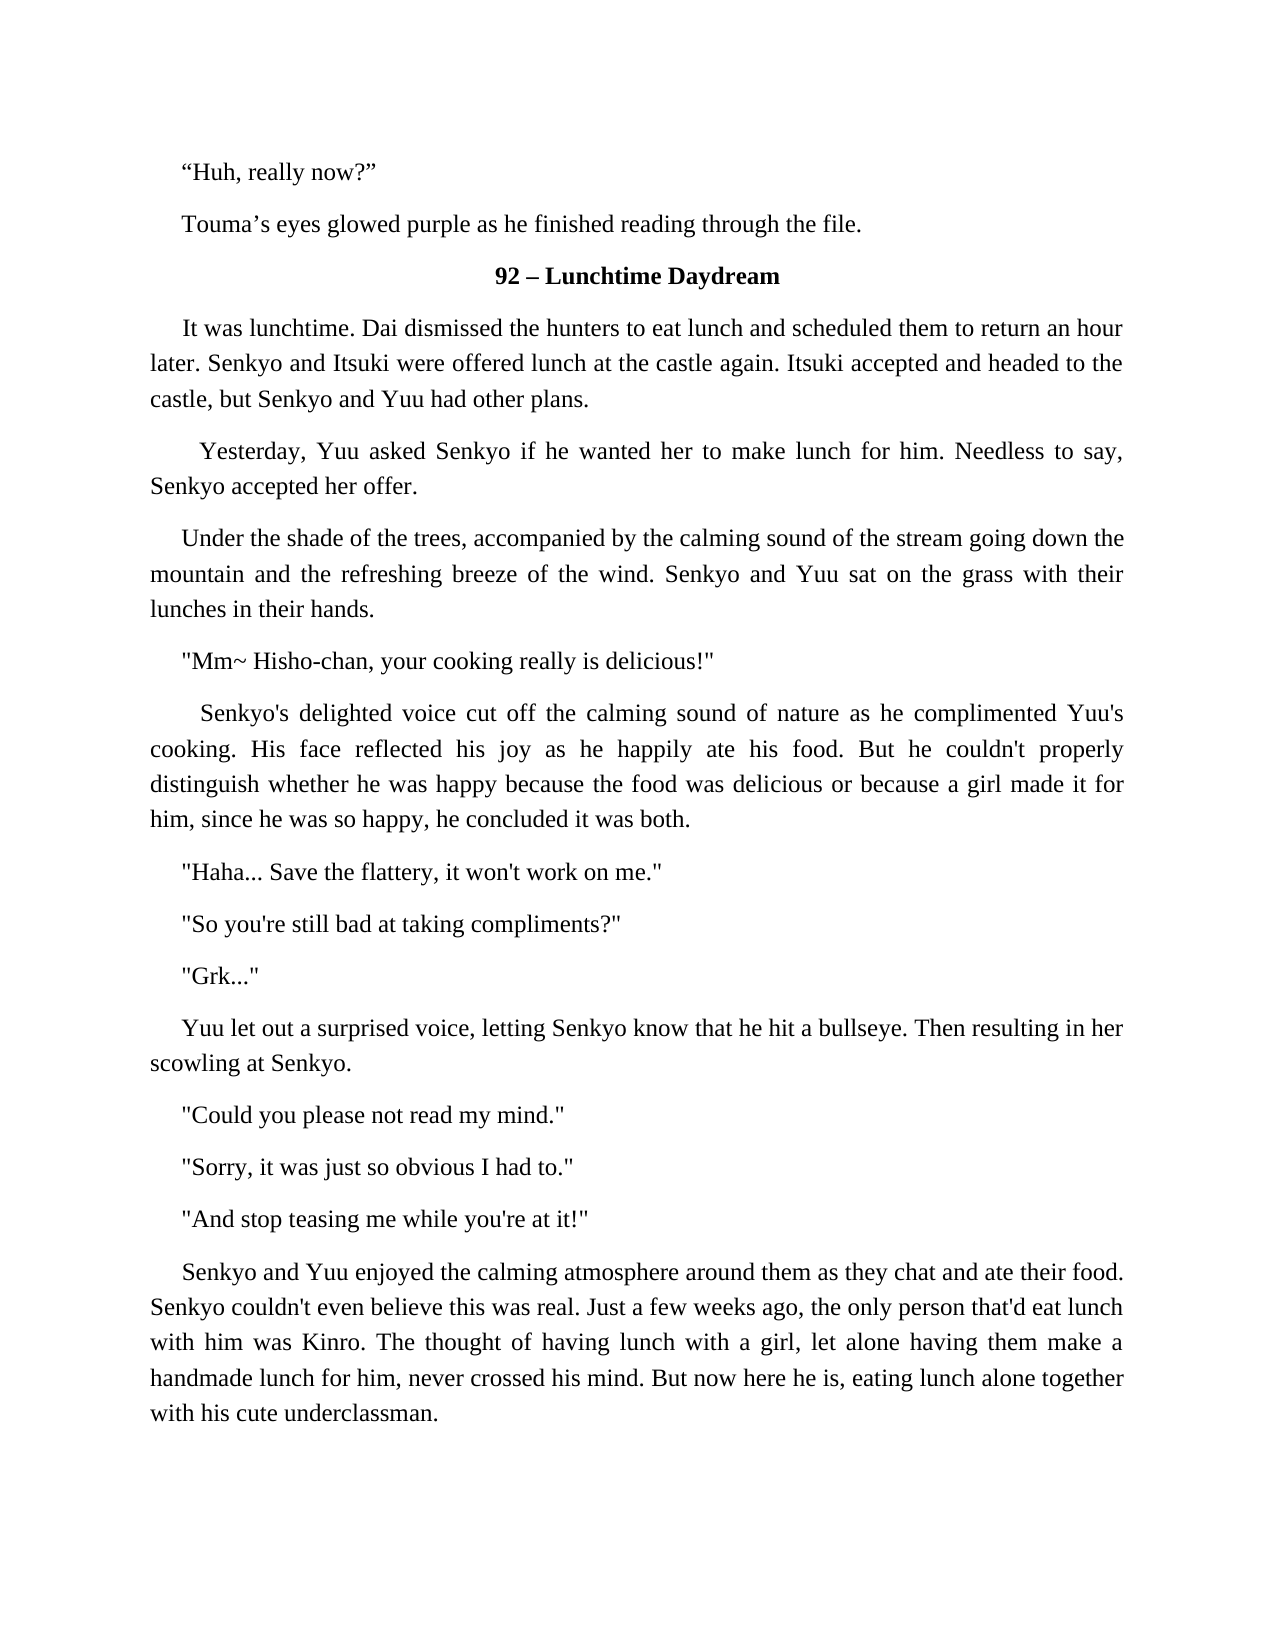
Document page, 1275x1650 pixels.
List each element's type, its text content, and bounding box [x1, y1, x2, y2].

text "So you're still bad at taking compliments?" [150, 902, 1125, 937]
text Touma’s eyes glowed purple as he finished reading through the file. [150, 202, 1125, 237]
text "Grk..." [150, 954, 1125, 989]
text It was lunchtime. Dai dismissed the hunters to eat lunch and scheduled them to return an hour later. Senkyo and Itsuki were offered lunch at the castle again. Itsuki accepted and headed to the castle, but Senkyo and Yuu had other plans. [150, 306, 1125, 412]
text 92 – Lunchtime Daydream [150, 254, 1125, 289]
text "Could you please not read my mind." [150, 1094, 1125, 1129]
text Yesterday, Yuu asked Senkyo if he wanted her to make lunch for him. Needless to say, Senkyo accepted her offer. [150, 429, 1125, 500]
text Yuu let out a surprised voice, letting Senkyo know that he hit a bullseye. Then resulting in her scowling at Senkyo. [150, 1006, 1125, 1077]
text Under the shade of the trees, accompanied by the calming sound of the stream going down the mountain and the refreshing breeze of the wind. Senkyo and Yuu sat on the grass with their lunches in their hands. [150, 517, 1125, 623]
text "Sorry, it was just so obvious I had to." [150, 1146, 1125, 1181]
text Senkyo's delighted voice cut off the calming sound of nature as he complimented Yuu's cooking. His face reflected his joy as he happily ate his food. But he couldn't properly distinguish whether he was happy because the food was delicious or because a girl made it for him, since he was so happy, he concluded it was both. [150, 692, 1125, 833]
text “Huh, really now?” [150, 150, 1125, 185]
text Senkyo and Yuu enjoyed the calming atmosphere around them as they chat and ate their food. Senkyo couldn't even believe this was real. Just a few weeks ago, the only person that'd eat lunch with him was Kinro. The thought of having lunch with a girl, let alone having them make a handmade lunch for him, never crossed his mind. But now here he is, eating lunch alone together with his cute underclassman. [150, 1250, 1125, 1427]
text "And stop teasing me while you're at it!" [150, 1198, 1125, 1233]
text "Mm~ Hisho-chan, your cooking really is delicious!" [150, 639, 1125, 675]
text "Haha... Save the flattery, it won't work on me." [150, 850, 1125, 885]
